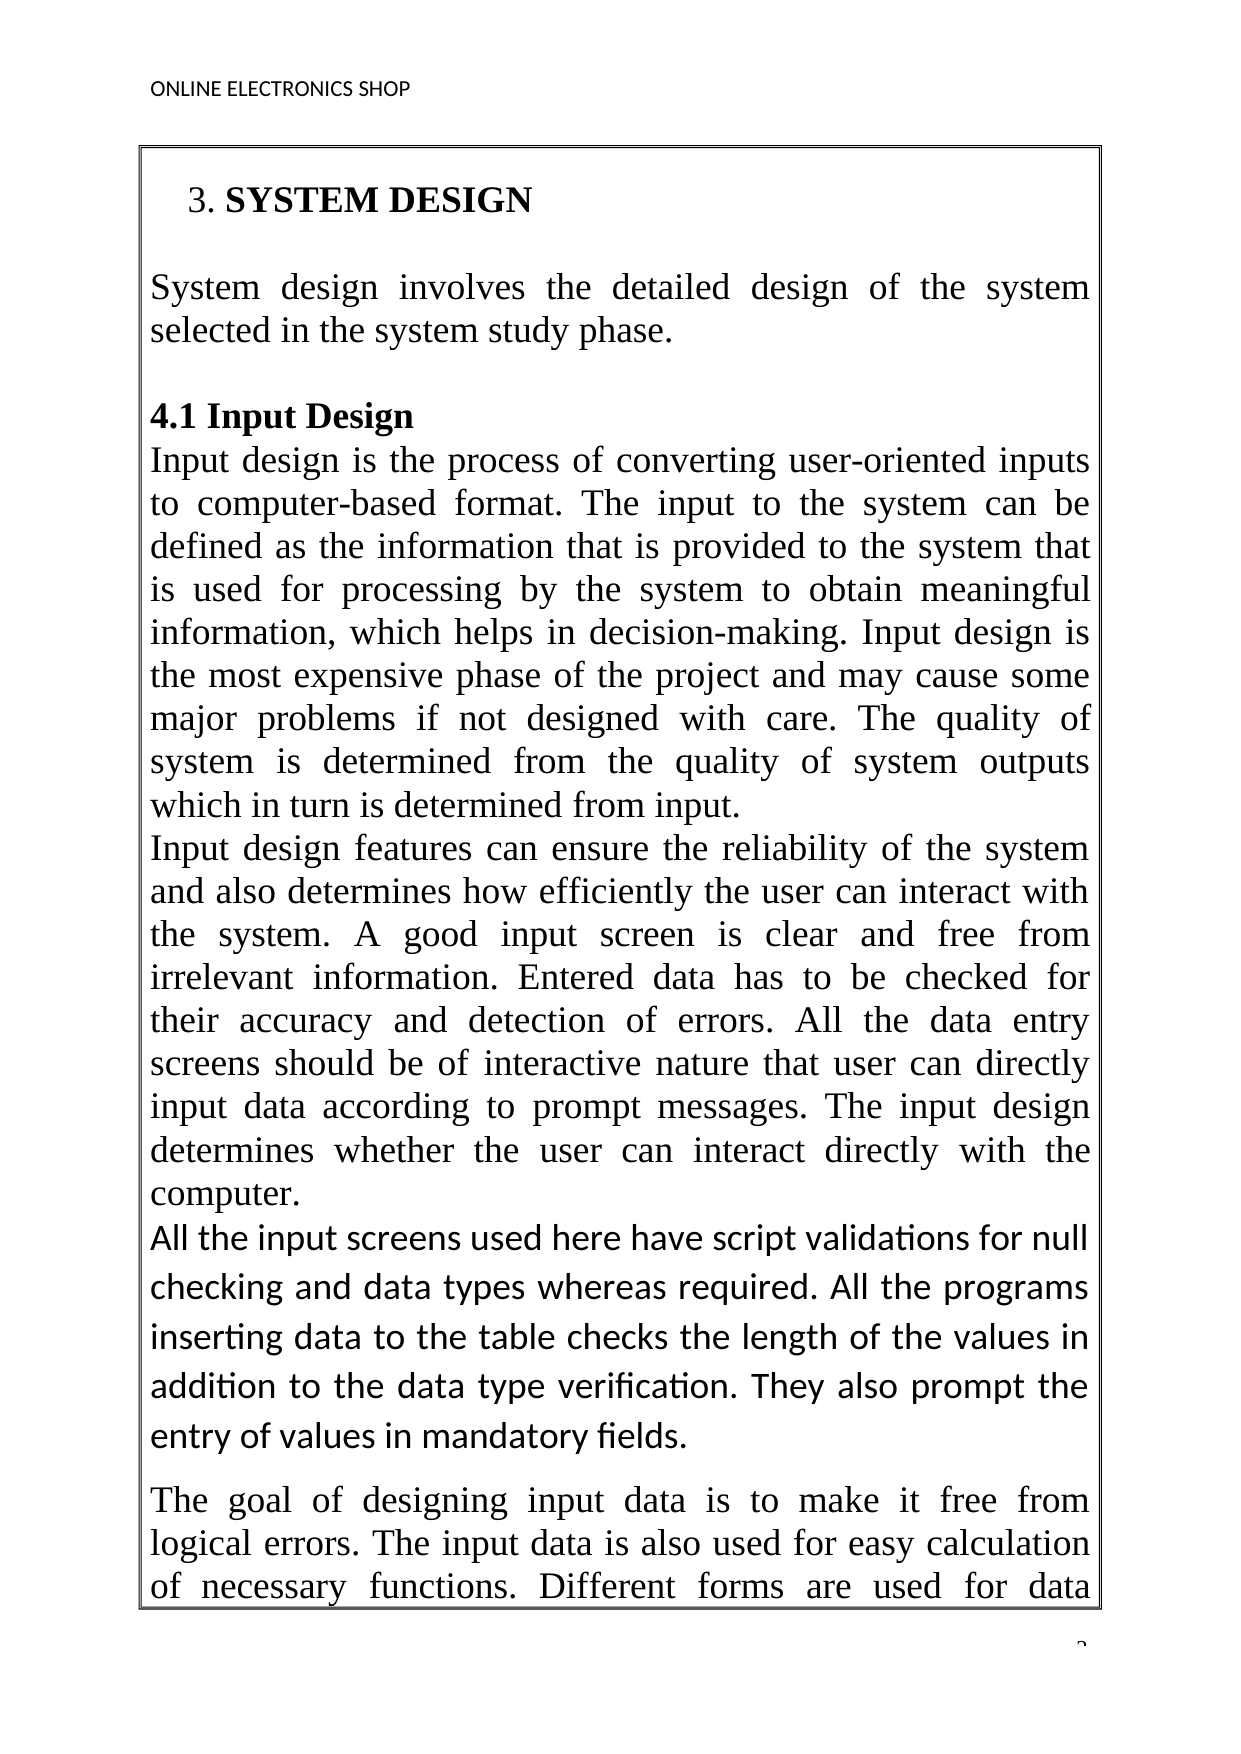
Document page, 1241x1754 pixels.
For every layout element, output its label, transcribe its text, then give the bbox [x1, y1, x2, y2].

subtitle 3. SYSTEM DESIGN [187, 178, 1113, 221]
text Input design is the process of converting user-oriented inputs to computer-based format. The input to the system can be defined as the information that is provided to the system that is used for processing by the system to obtain meaningful information, which helps in decision-making. Input design is the most expensive phase of the project and may cause some major problems if not designed with care. The quality of system is determined from the quality of system outputs which in turn is determined from input. [150, 437, 1091, 825]
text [150, 1477, 1091, 1607]
text System design involves the detailed design of the system selected in the system study phase. [150, 264, 1091, 351]
text All the input screens used here have script validations for null checking and data types whereas required. All the programs inserting data to the table checks the length of the values in addition to the data type verification. They also prompt the entry of values in mandatory fields. [150, 1214, 1090, 1457]
subtitle Input Design [150, 394, 1113, 437]
text Input design features can ensure the reliability of the system and also determines how efficiently the user can interact with the system. A good input screen is clear and free from irrelevant information. Entered data has to be checked for their accuracy and detection of errors. All the data entry screens should be of interactive nature that user can directly input data according to prompt messages. The input design determines whether the user can interact directly with the computer. [150, 825, 1091, 1213]
